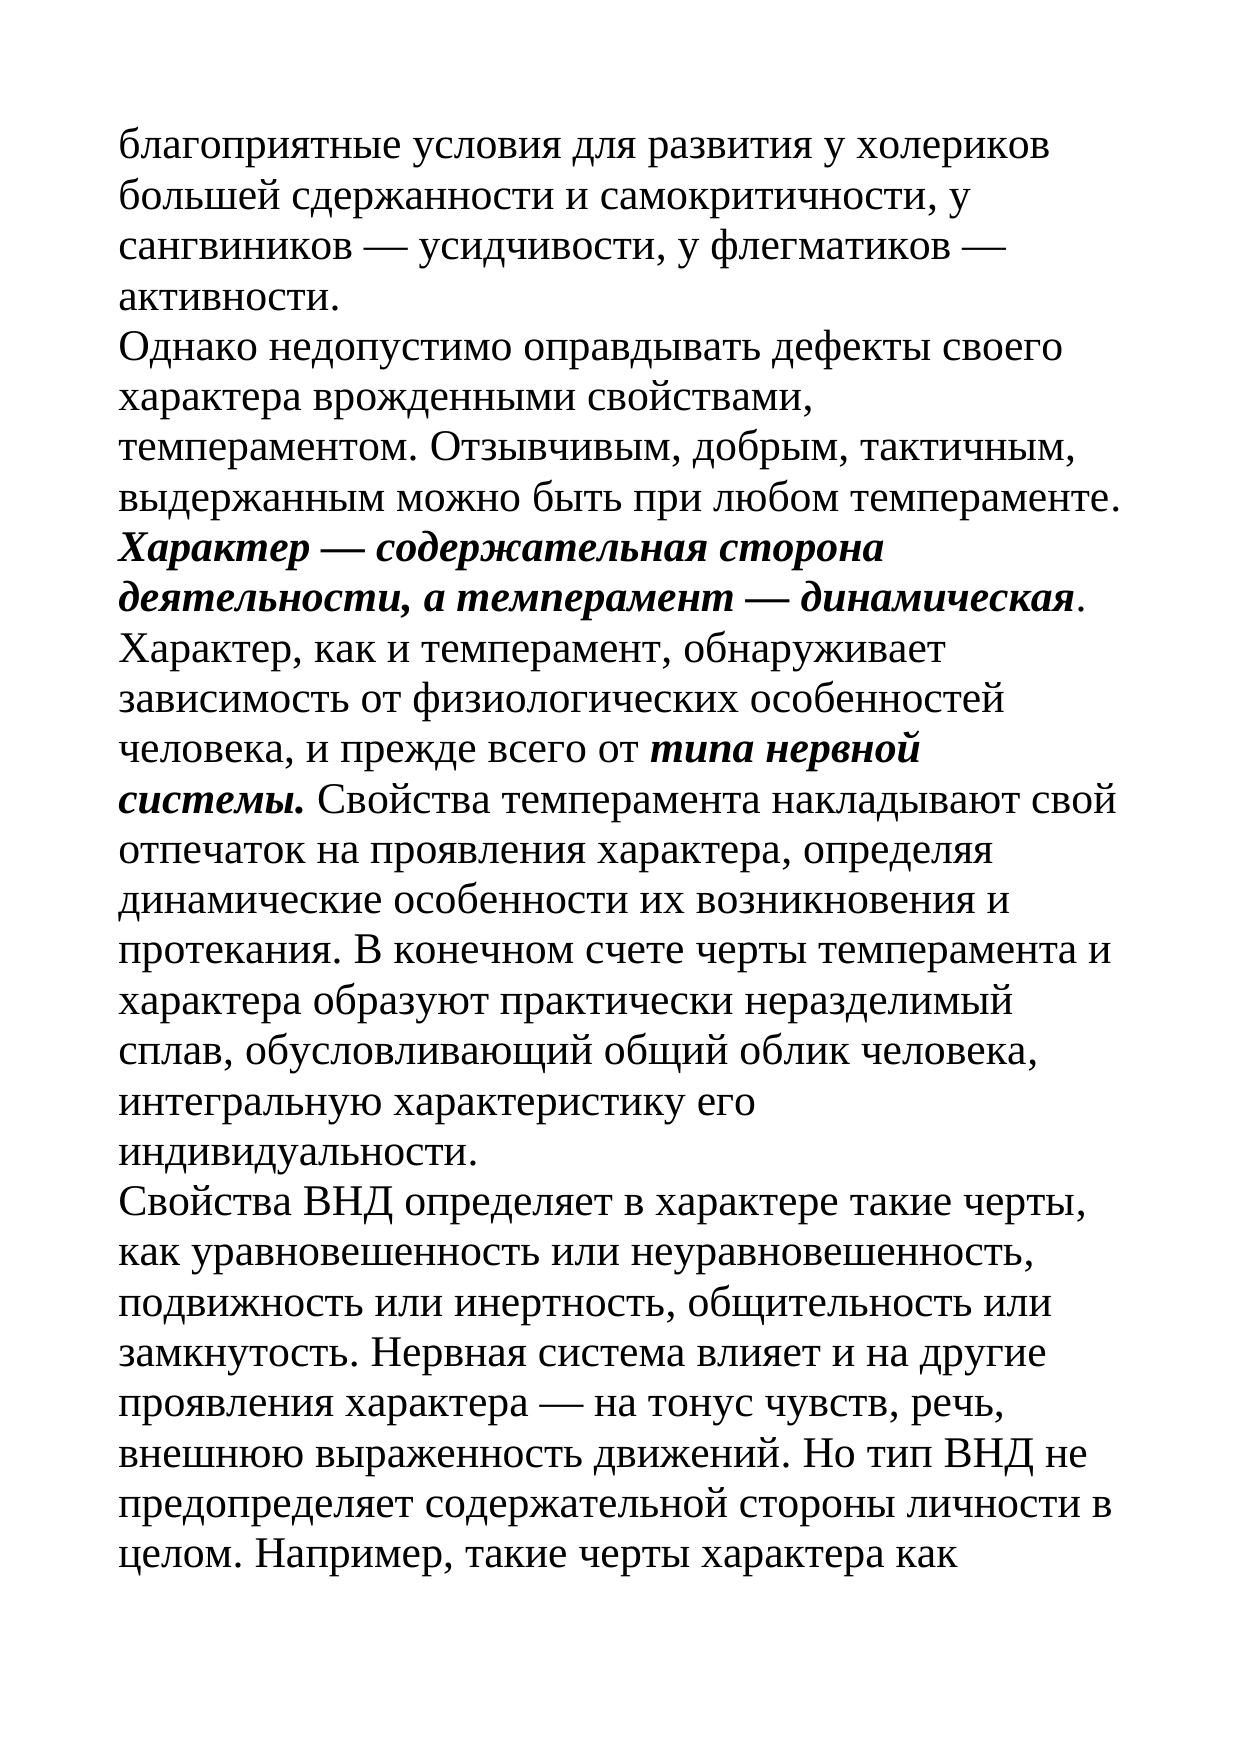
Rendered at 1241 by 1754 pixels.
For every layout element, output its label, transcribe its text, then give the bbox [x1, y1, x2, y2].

text Характер, как и темперамент, обнаруживает зависимость от физиологических особенностей человека, и прежде всего от типа нервной системы. Свойства темперамента накладывают свой отпечаток на проявления характера, определяя динамические особенности их возникновения и протекания. В конечном счете черты темперамента и характера образуют практически неразделимый сплав, обусловливающий общий облик человека, интегральную характеристику его индивидуальности. [118, 621, 1122, 1175]
text Однако недопустимо оправдывать дефекты своего характера врожденными свойствами, темпераментом. Отзывчивым, добрым, тактичным, выдержанным можно быть при любом темпераменте. [118, 319, 1122, 521]
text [118, 1175, 1122, 1577]
text Характер — содержательная сторона деятельности, а темперамент — динамическая. [118, 521, 1122, 621]
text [118, 118, 1122, 319]
